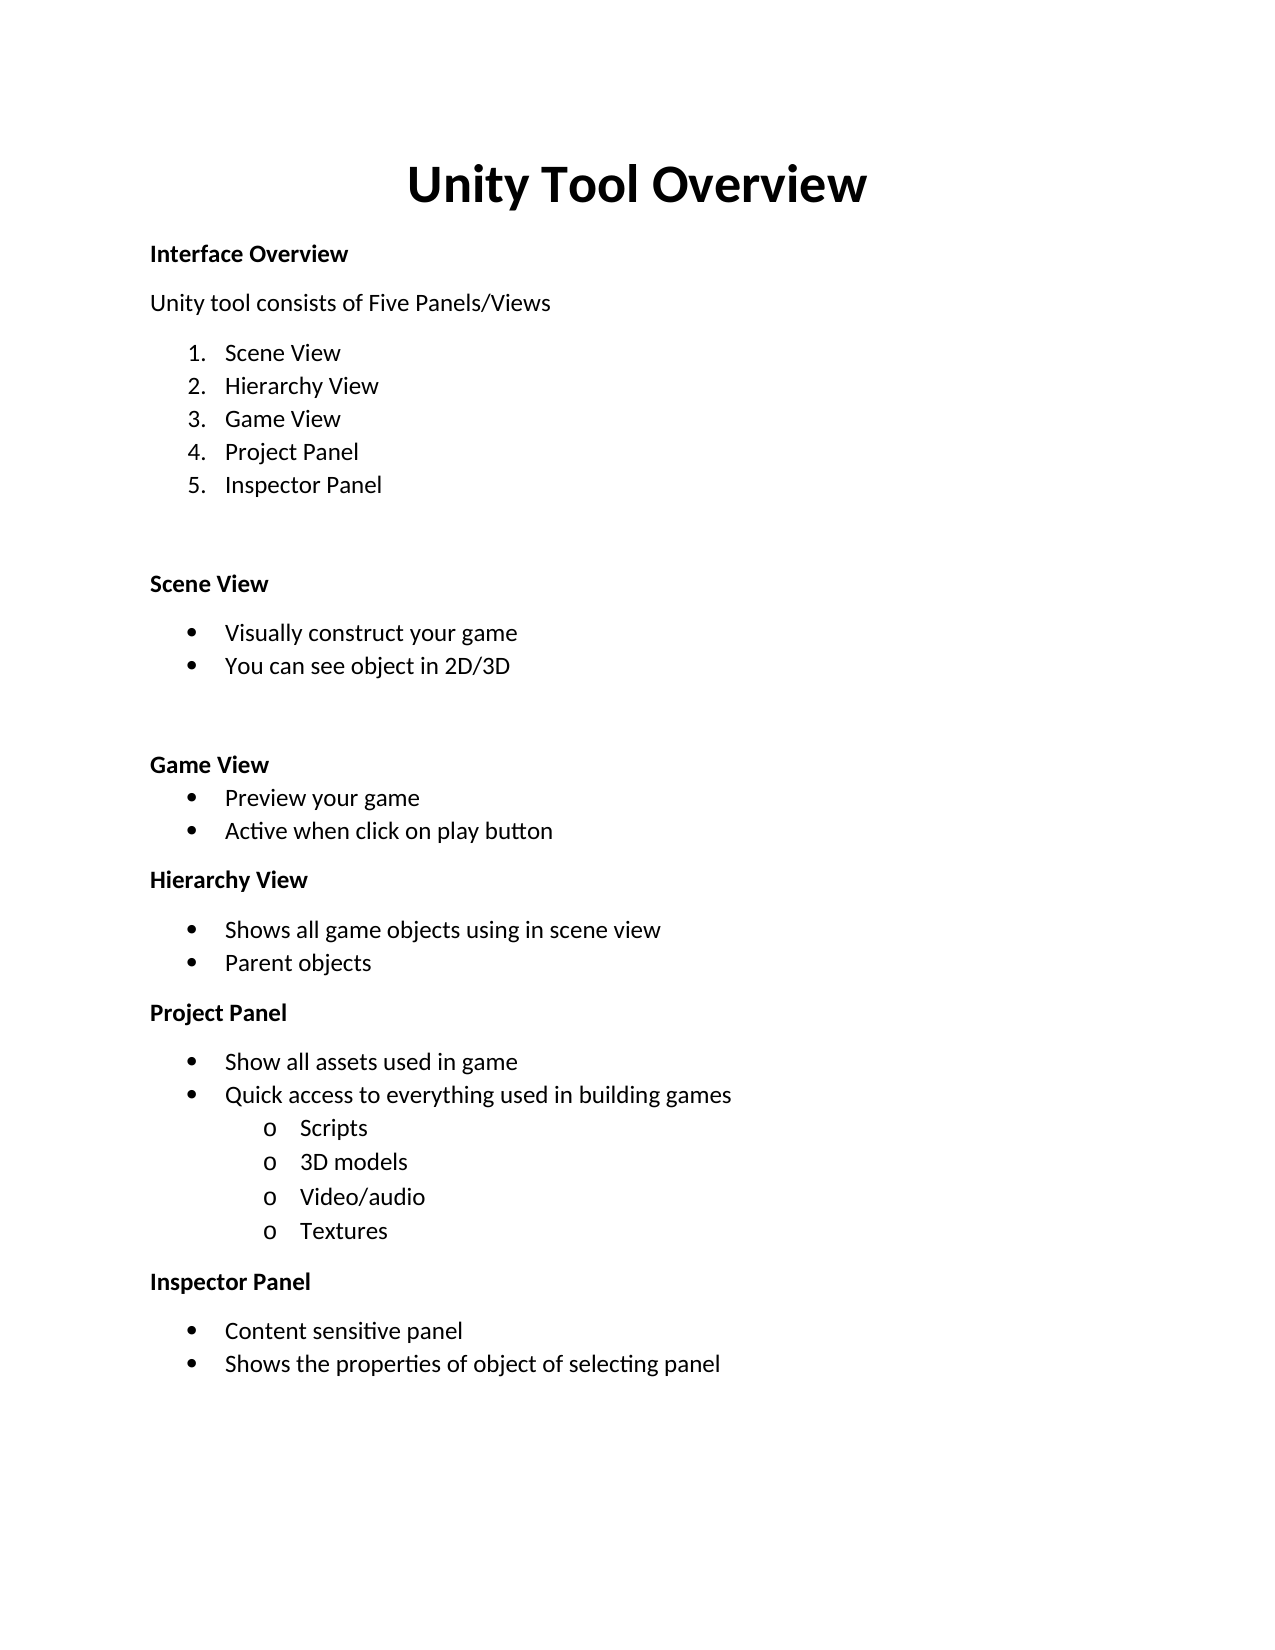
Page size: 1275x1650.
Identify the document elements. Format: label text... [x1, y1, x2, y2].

list Shows the properties of object of selecting panel [187, 1348, 1125, 1379]
list Preview your game [187, 782, 1125, 813]
list 3D models [262, 1146, 1125, 1178]
list Show all assets used in game [187, 1046, 1125, 1077]
text Interface Overview [150, 238, 1125, 268]
list Shows all game objects using in scene view [187, 914, 1125, 945]
text Unity tool consists of Five Panels/Views [150, 288, 1125, 318]
list Quick access to everything used in building games [187, 1079, 1125, 1110]
list Parent objects [187, 947, 1125, 978]
text Scene View [150, 568, 1125, 598]
list Content sensitive panel [187, 1316, 1125, 1346]
text Hierarchy View [150, 865, 1125, 895]
list Project Panel [187, 436, 1125, 466]
list Active when click on play button [187, 815, 1125, 846]
list Hierarchy View [187, 370, 1125, 401]
list Visually construct your game [187, 618, 1125, 648]
list Textures [262, 1215, 1125, 1247]
text Project Panel [150, 997, 1125, 1027]
list Inspector Panel [187, 469, 1125, 499]
text Inspector Panel [150, 1266, 1125, 1296]
list Video/audio [262, 1181, 1125, 1212]
list You can see object in 2D/3D [187, 651, 1125, 681]
list Game View [150, 749, 1125, 780]
text Unity Tool Overview [150, 150, 1125, 216]
list Game View [187, 403, 1125, 433]
list Scene View [187, 337, 1125, 368]
list Scripts [262, 1112, 1125, 1144]
